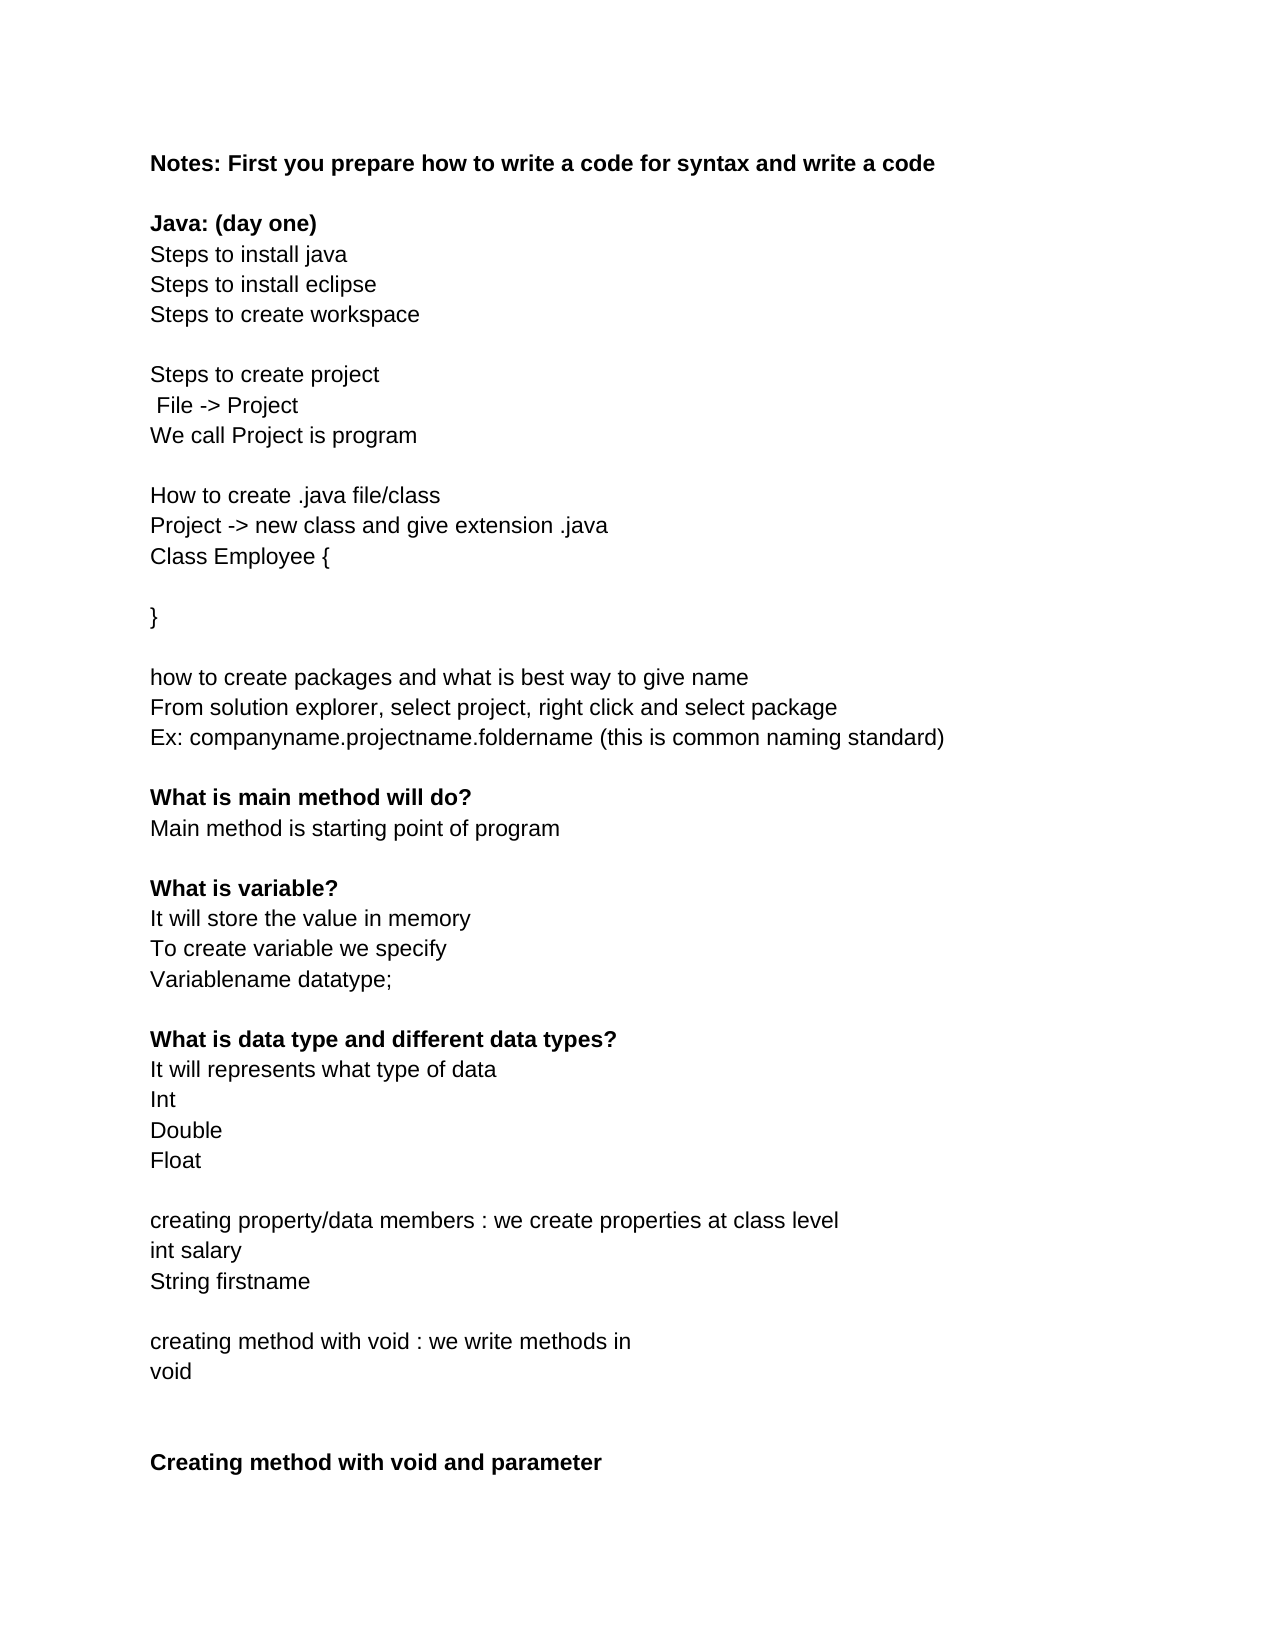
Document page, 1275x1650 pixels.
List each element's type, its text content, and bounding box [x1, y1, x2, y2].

text File -> Project [150, 392, 1125, 418]
text int salary [150, 1237, 1125, 1264]
text Java: (day one) [150, 210, 1125, 237]
text To create variable we specify [150, 935, 1125, 962]
text We call Project is program [150, 422, 1125, 448]
text From solution explorer, select project, right click and select package [150, 694, 1125, 720]
text Steps to create project [150, 361, 1125, 388]
text how to create packages and what is best way to give name [150, 663, 1125, 690]
text Steps to install java [150, 241, 1125, 267]
text String firstname [150, 1268, 1125, 1294]
text Creating method with void and parameter [150, 1449, 1125, 1475]
text What is data type and different data types? [150, 1026, 1125, 1052]
text What is variable? [150, 875, 1125, 901]
text Main method is starting point of program [150, 814, 1125, 841]
text Ex: companyname.projectname.foldername (this is common naming standard) [150, 724, 1125, 750]
text It will represents what type of data [150, 1056, 1125, 1083]
text Notes: First you prepare how to write a code for syntax and write a code [150, 150, 1125, 176]
text Steps to install eclipse [150, 271, 1125, 297]
text Project -> new class and give extension .java [150, 512, 1125, 539]
text creating property/data members : we create properties at class level [150, 1207, 1125, 1234]
text Double [150, 1117, 1125, 1143]
text creating method with void : we write methods in [150, 1328, 1125, 1354]
text Steps to create workspace [150, 301, 1125, 327]
text Variablename datatype; [150, 966, 1125, 992]
text Class Employee { [150, 543, 1125, 569]
text Float [150, 1147, 1125, 1173]
text What is main method will do? [150, 784, 1125, 811]
text It will store the value in memory [150, 905, 1125, 932]
text Int [150, 1086, 1125, 1113]
text void [150, 1358, 1125, 1385]
text } [150, 603, 1125, 629]
text How to create .java file/class [150, 482, 1125, 509]
